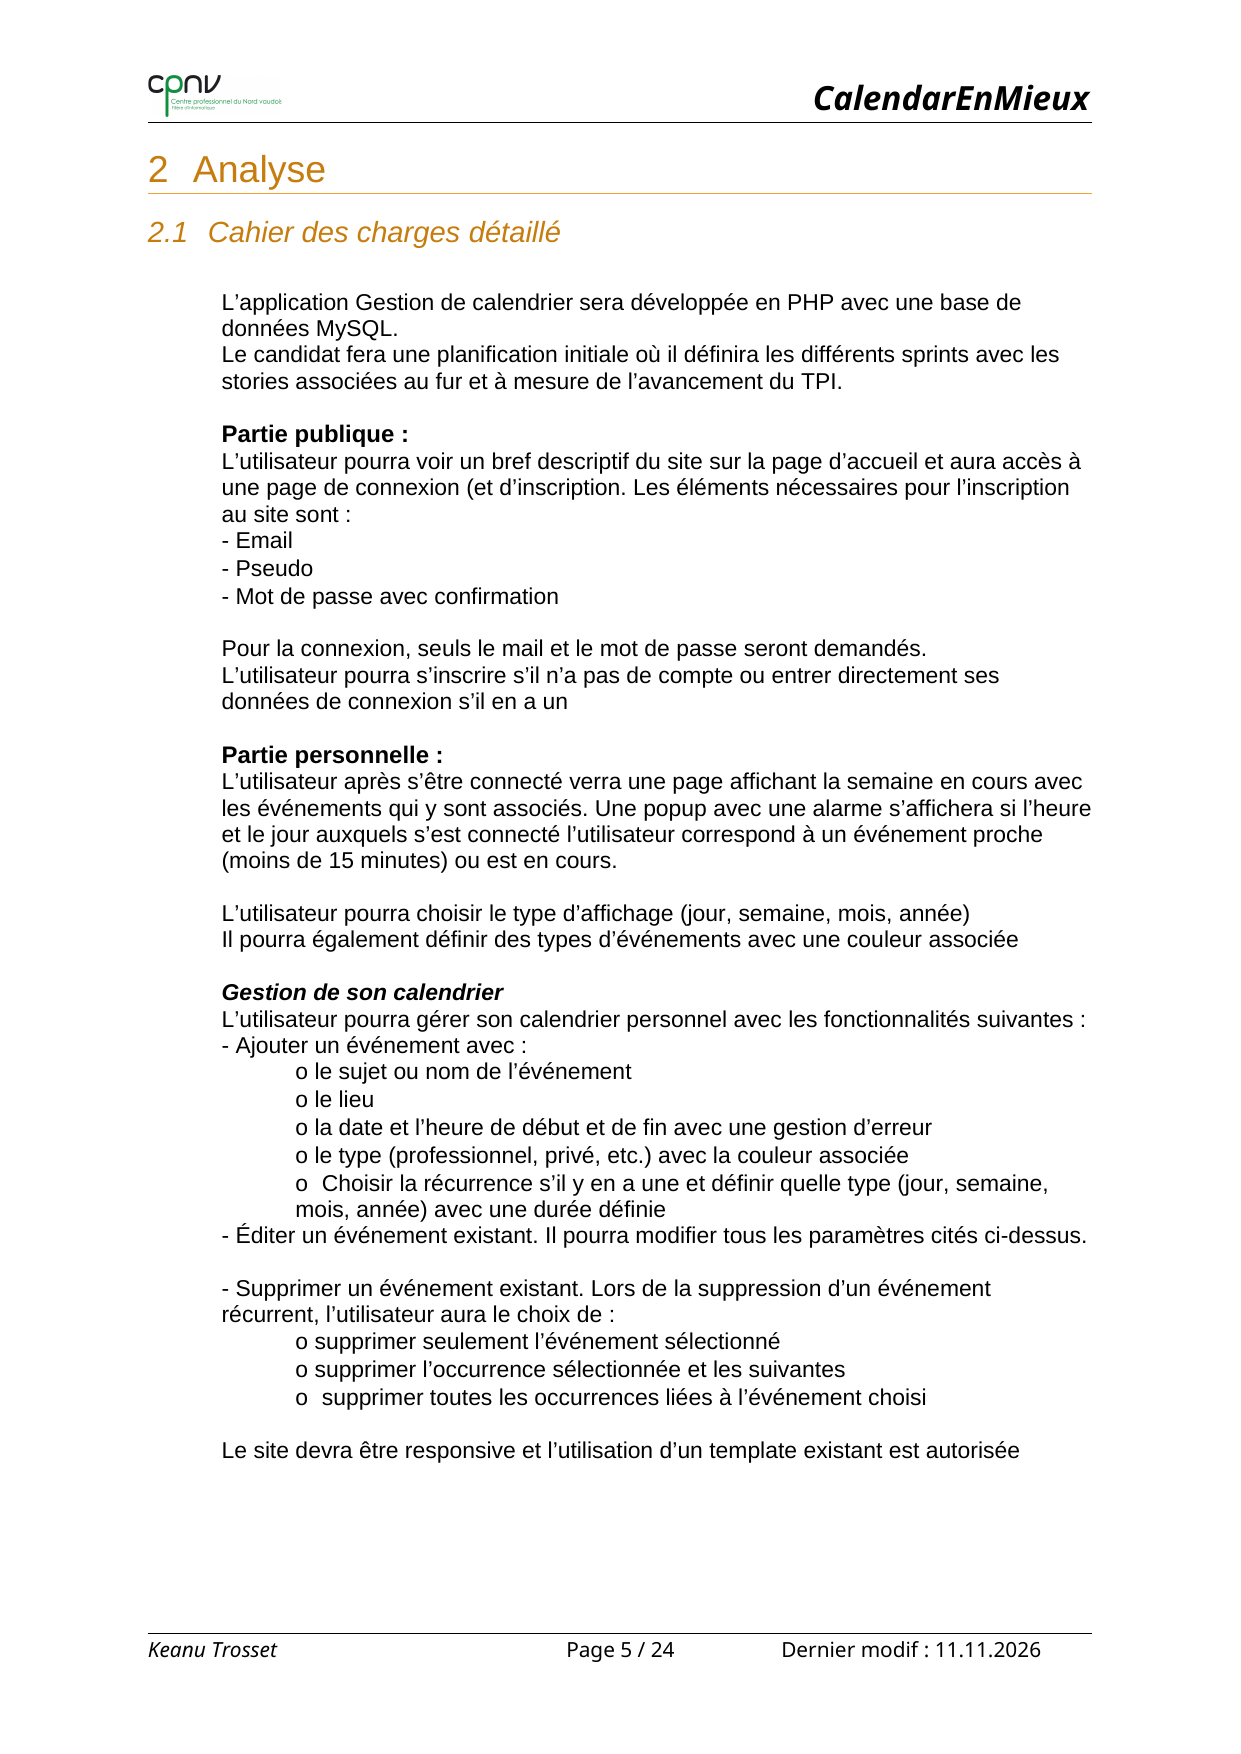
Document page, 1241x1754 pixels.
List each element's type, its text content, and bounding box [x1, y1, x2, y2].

text L’utilisateur pourra gérer son calendrier personnel avec les fonctionnalités suivantes : [221, 1006, 1092, 1032]
text - Supprimer un événement existant. Lors de la suppression d’un événement récurrent, l’utilisateur aura le choix de : [221, 1275, 1092, 1328]
text L’utilisateur pourra s’inscrire s’il n’a pas de compte ou entrer directement ses données de connexion s’il en a un [221, 662, 1092, 714]
text Il pourra également définir des types d’événements avec une couleur associée [221, 926, 1092, 953]
text Gestion de son calendrier [221, 979, 1092, 1006]
text Le site devra être responsive et l’utilisation d’un template existant est autorisée [221, 1437, 1092, 1463]
text - Éditer un événement existant. Il pourra modifier tous les paramètres cités ci-dessus. [221, 1222, 1092, 1248]
text o supprimer toutes les occurrences liées à l’événement choisi [295, 1384, 1092, 1410]
text Partie publique : [221, 420, 1092, 448]
text o supprimer seulement l’événement sélectionné [295, 1328, 1092, 1354]
text - Ajouter un événement avec : [221, 1032, 1092, 1058]
text o la date et l’heure de début et de fin avec une gestion d’erreur [295, 1114, 1092, 1140]
text - Pseudo [221, 555, 1092, 581]
text o Choisir la récurrence s’il y en a une et définir quelle type (jour, semaine, mois, année) avec une durée définie [295, 1169, 1092, 1222]
text o supprimer l’occurrence sélectionnée et les suivantes [295, 1356, 1092, 1382]
text Le candidat fera une planification initiale où il définira les différents sprints avec les stories associées au fur et à mesure de l’avancement du TPI. [221, 341, 1092, 394]
text L’utilisateur pourra choisir le type d’affichage (jour, semaine, mois, année) [221, 900, 1092, 926]
text - Mot de passe avec confirmation [221, 583, 1092, 609]
text L’utilisateur pourra voir un bref descriptif du site sur la page d’accueil et aura accès à une page de connexion (et d’inscription. Les éléments nécessaires pour l’inscription au site sont : [221, 448, 1092, 527]
text L’utilisateur après s’être connecté verra une page affichant la semaine en cours avec les événements qui y sont associés. Une popup avec une alarme s’affichera si l’heure et le jour auxquels s’est connecté l’utilisateur correspond à un événement proche (moins de 15 minutes) ou est en cours. [221, 768, 1092, 874]
subtitle Cahier des charges détaillé [148, 215, 1092, 248]
text o le type (professionnel, privé, etc.) avec la couleur associée [295, 1142, 1092, 1168]
picture [148, 75, 282, 117]
subtitle Analyse [148, 148, 1092, 193]
text L’application Gestion de calendrier sera développée en PHP avec une base de données MySQL. [221, 288, 1092, 341]
text o le lieu [295, 1086, 1092, 1112]
text Pour la connexion, seuls le mail et le mot de passe seront demandés. [221, 635, 1092, 662]
text - Email [221, 527, 1092, 553]
text o le sujet ou nom de l’événement [295, 1058, 1092, 1084]
text Partie personnelle : [221, 741, 1092, 768]
